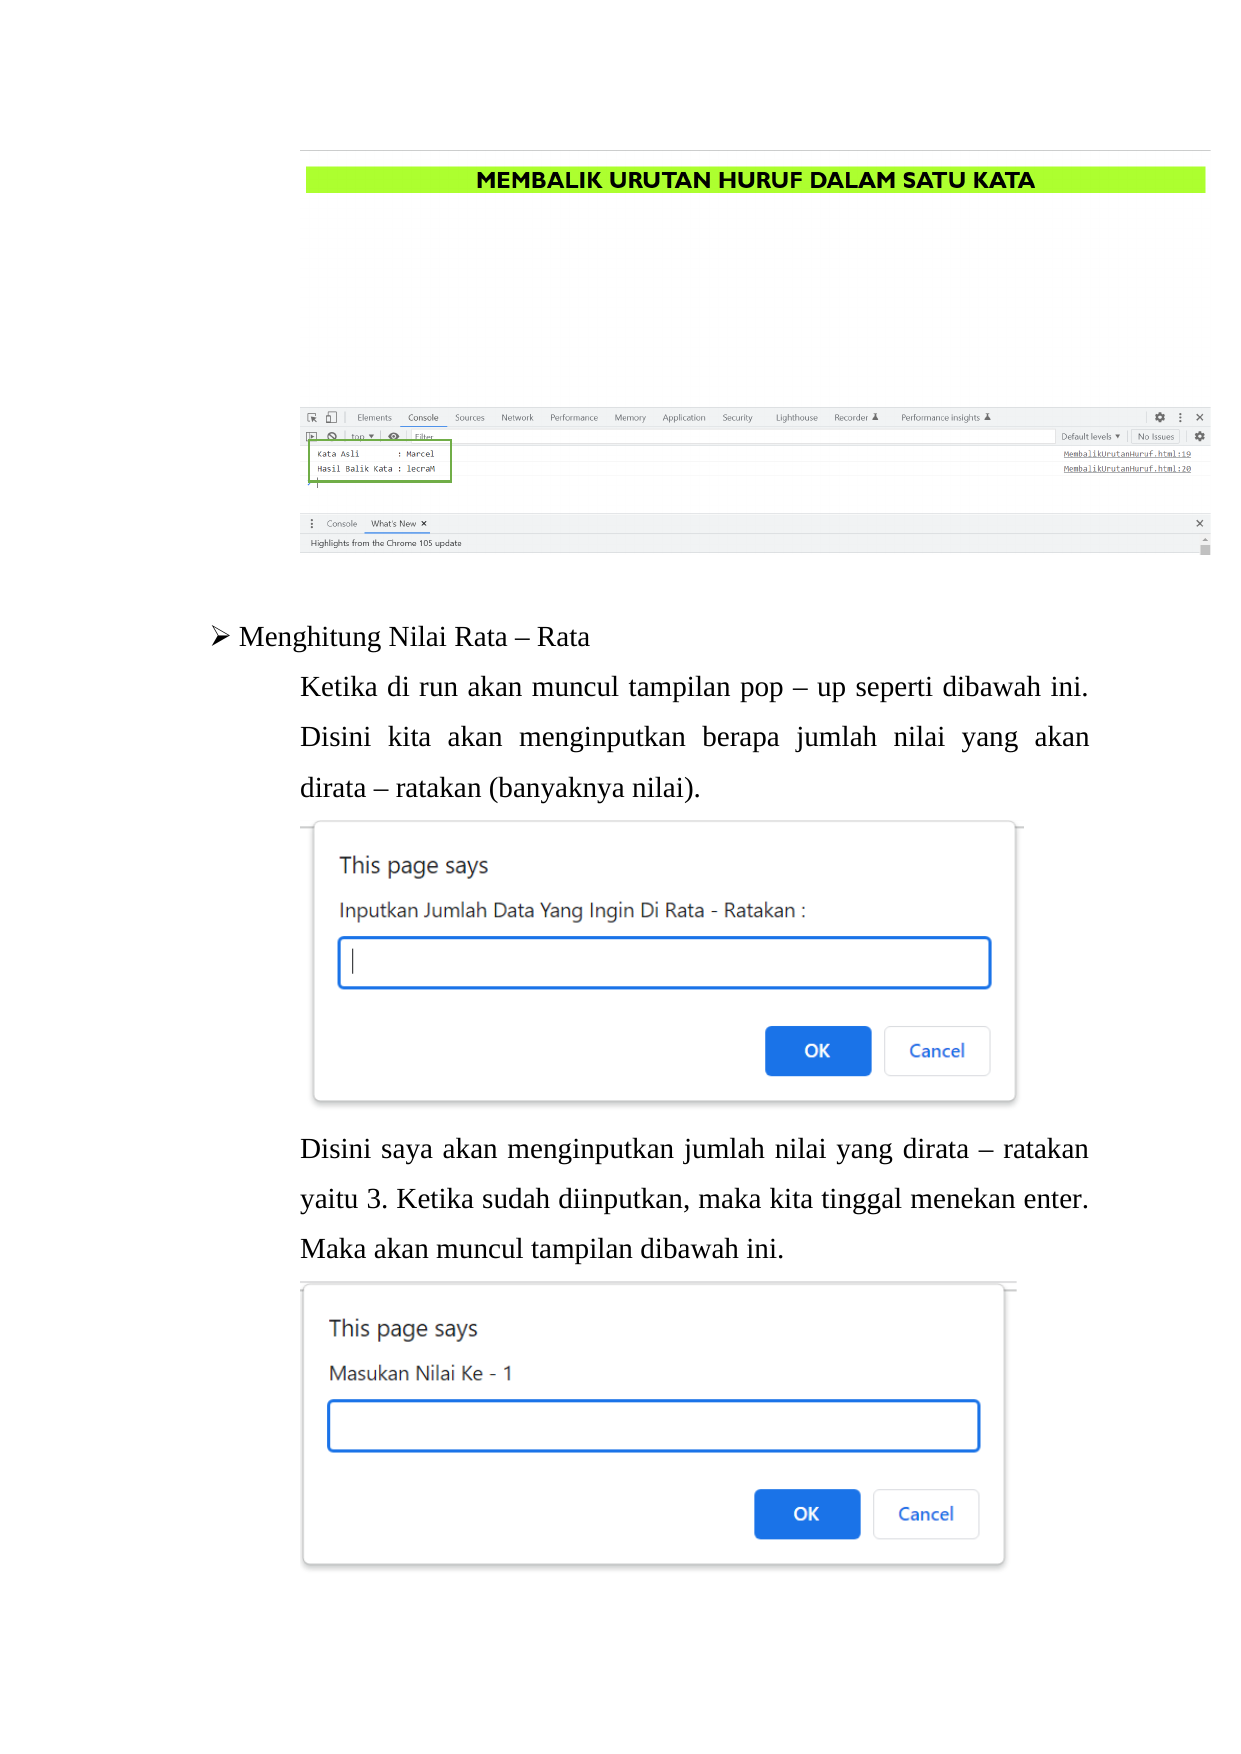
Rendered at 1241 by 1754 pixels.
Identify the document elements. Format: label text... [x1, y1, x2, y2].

picture [300, 150, 1211, 555]
list Ketika di run akan muncul tampilan pop – up seperti dibawah ini. Disini kita akan menginputkan berapa jumlah nilai yang akan dirata – ratakan (banyaknya nilai). [300, 669, 1090, 803]
picture [300, 1281, 1017, 1576]
list Menghitung Nilai Rata – Rata [209, 619, 1090, 652]
list Disini saya akan menginputkan jumlah nilai yang dirata – ratakan yaitu 3. Ketika sudah diinputkan, maka kita tinggal menekan enter. Maka akan muncul tampilan dibawah ini. [300, 1131, 1090, 1265]
picture [300, 820, 1024, 1117]
